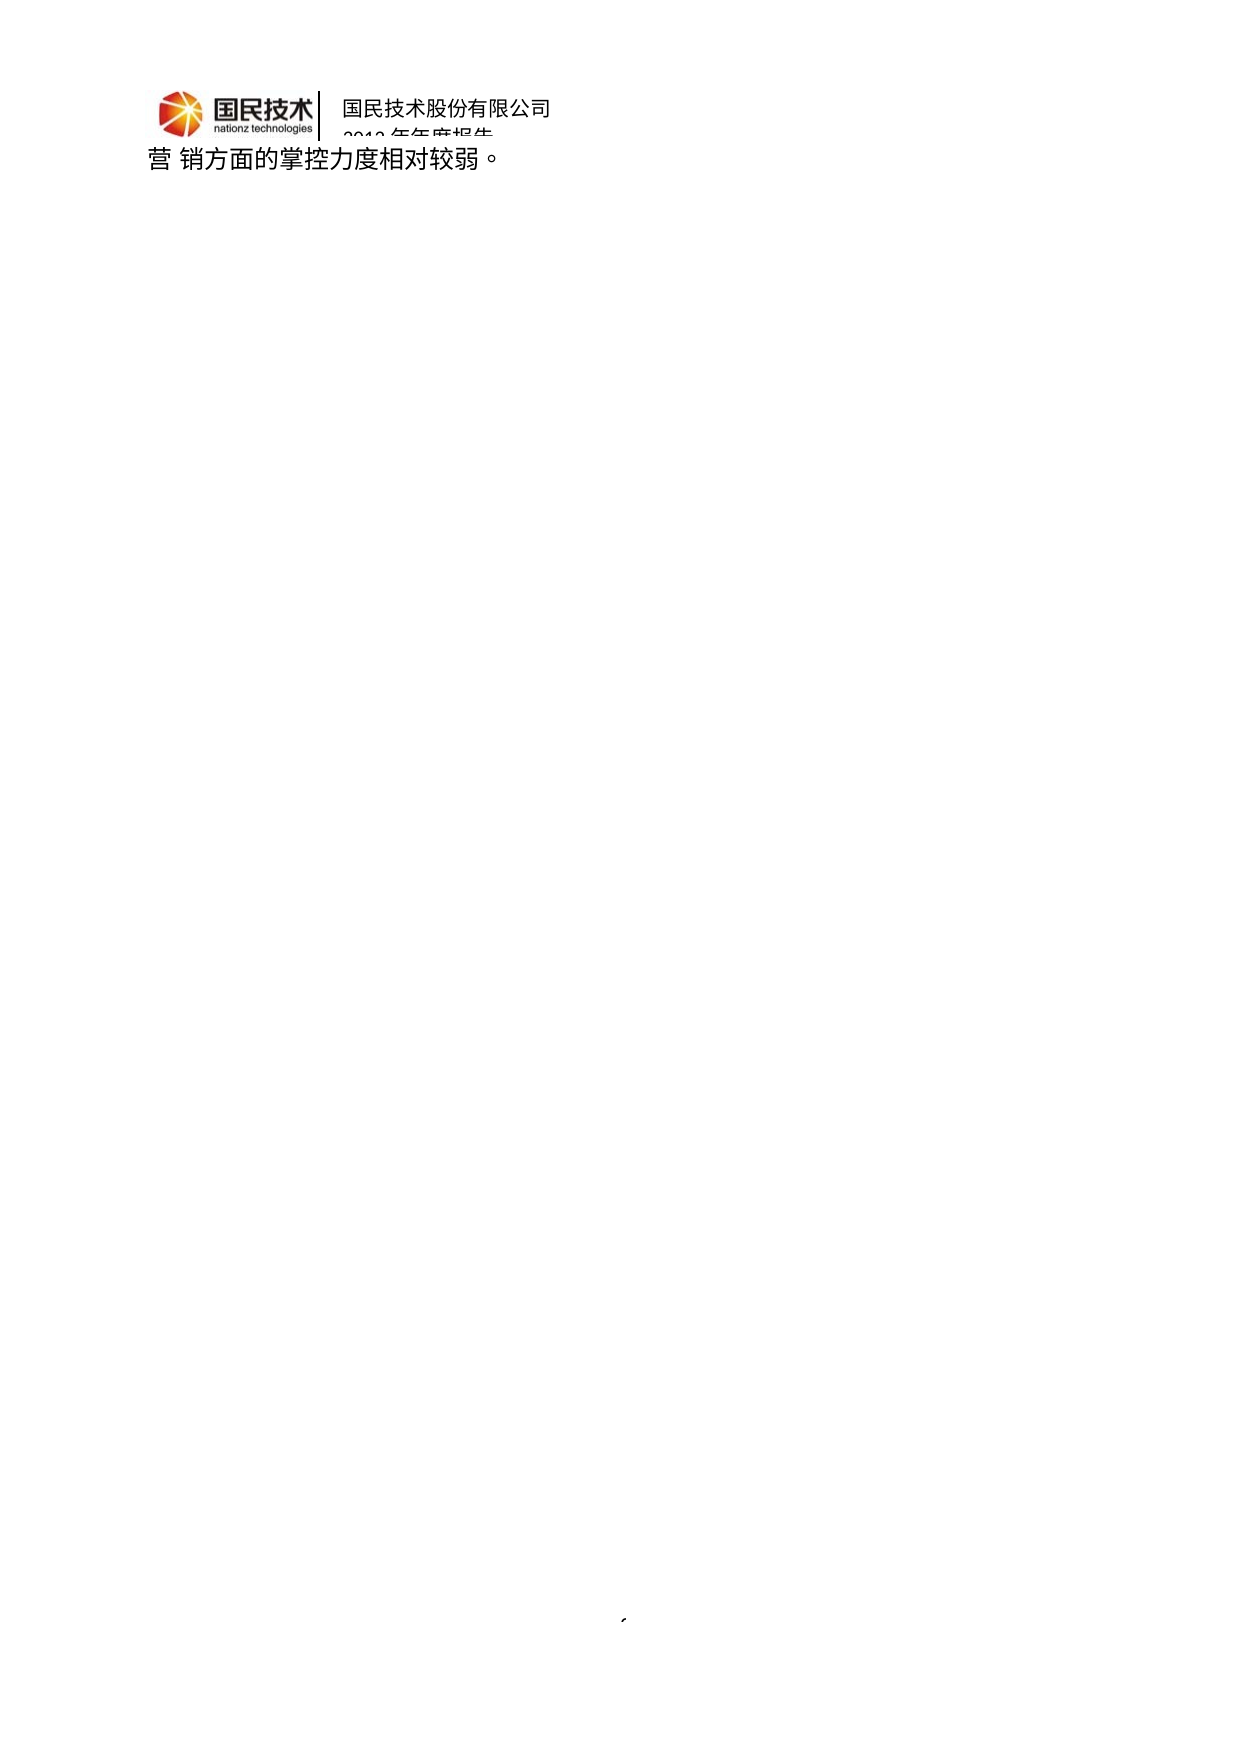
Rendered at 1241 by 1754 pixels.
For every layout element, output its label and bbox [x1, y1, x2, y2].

picture [145, 90, 326, 138]
text [148, 142, 1093, 176]
